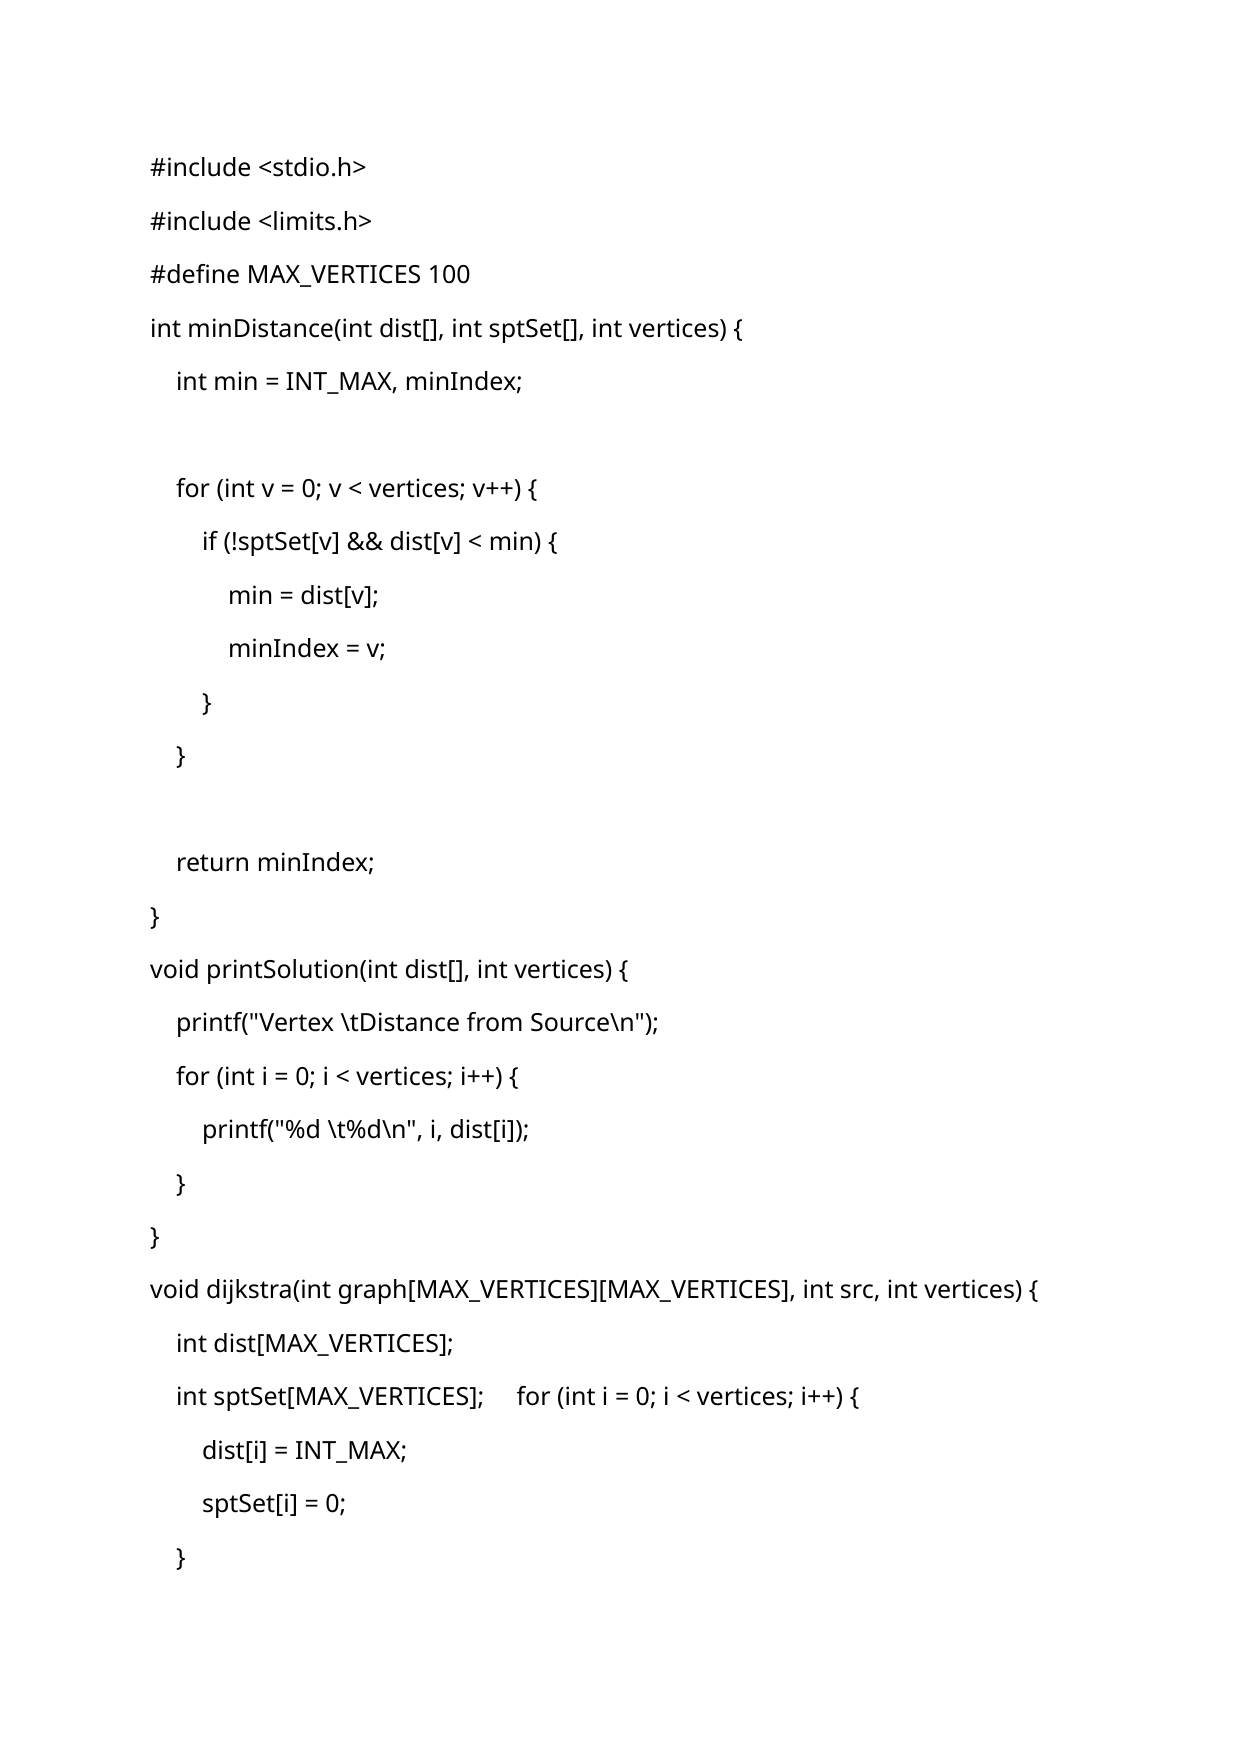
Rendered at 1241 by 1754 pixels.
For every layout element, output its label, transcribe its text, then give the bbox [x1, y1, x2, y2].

text } [150, 1539, 1090, 1573]
text int min = INT_MAX, minIndex; [150, 364, 1090, 398]
text sptSet[i] = 0; [150, 1486, 1090, 1520]
text } [150, 898, 1090, 932]
text } [150, 1219, 1090, 1253]
text minIndex = v; [150, 631, 1090, 665]
text min = dist[v]; [150, 577, 1090, 612]
text #include <stdio.h> [150, 150, 1090, 184]
text #include <limits.h> [150, 203, 1090, 237]
text #define MAX_VERTICES 100 [150, 257, 1090, 291]
text if (!sptSet[v] && dist[v] < min) { [150, 524, 1090, 558]
text void dijkstra(int graph[MAX_VERTICES][MAX_VERTICES], int src, int vertices) { [150, 1272, 1090, 1306]
text for (int i = 0; i < vertices; i++) { [150, 1058, 1090, 1092]
text int sptSet[MAX_VERTICES]; for (int i = 0; i < vertices; i++) { [150, 1379, 1090, 1413]
text int minDistance(int dist[], int sptSet[], int vertices) { [150, 310, 1090, 344]
text printf("%d \t%d\n", i, dist[i]); [150, 1112, 1090, 1146]
text for (int v = 0; v < vertices; v++) { [150, 471, 1090, 505]
text } [150, 1165, 1090, 1199]
text } [150, 738, 1090, 772]
text dist[i] = INT_MAX; [150, 1432, 1090, 1467]
text } [150, 684, 1090, 718]
text printf("Vertex \tDistance from Source\n"); [150, 1005, 1090, 1039]
text int dist[MAX_VERTICES]; [150, 1326, 1090, 1360]
text void printSolution(int dist[], int vertices) { [150, 952, 1090, 986]
text return minIndex; [150, 845, 1090, 879]
